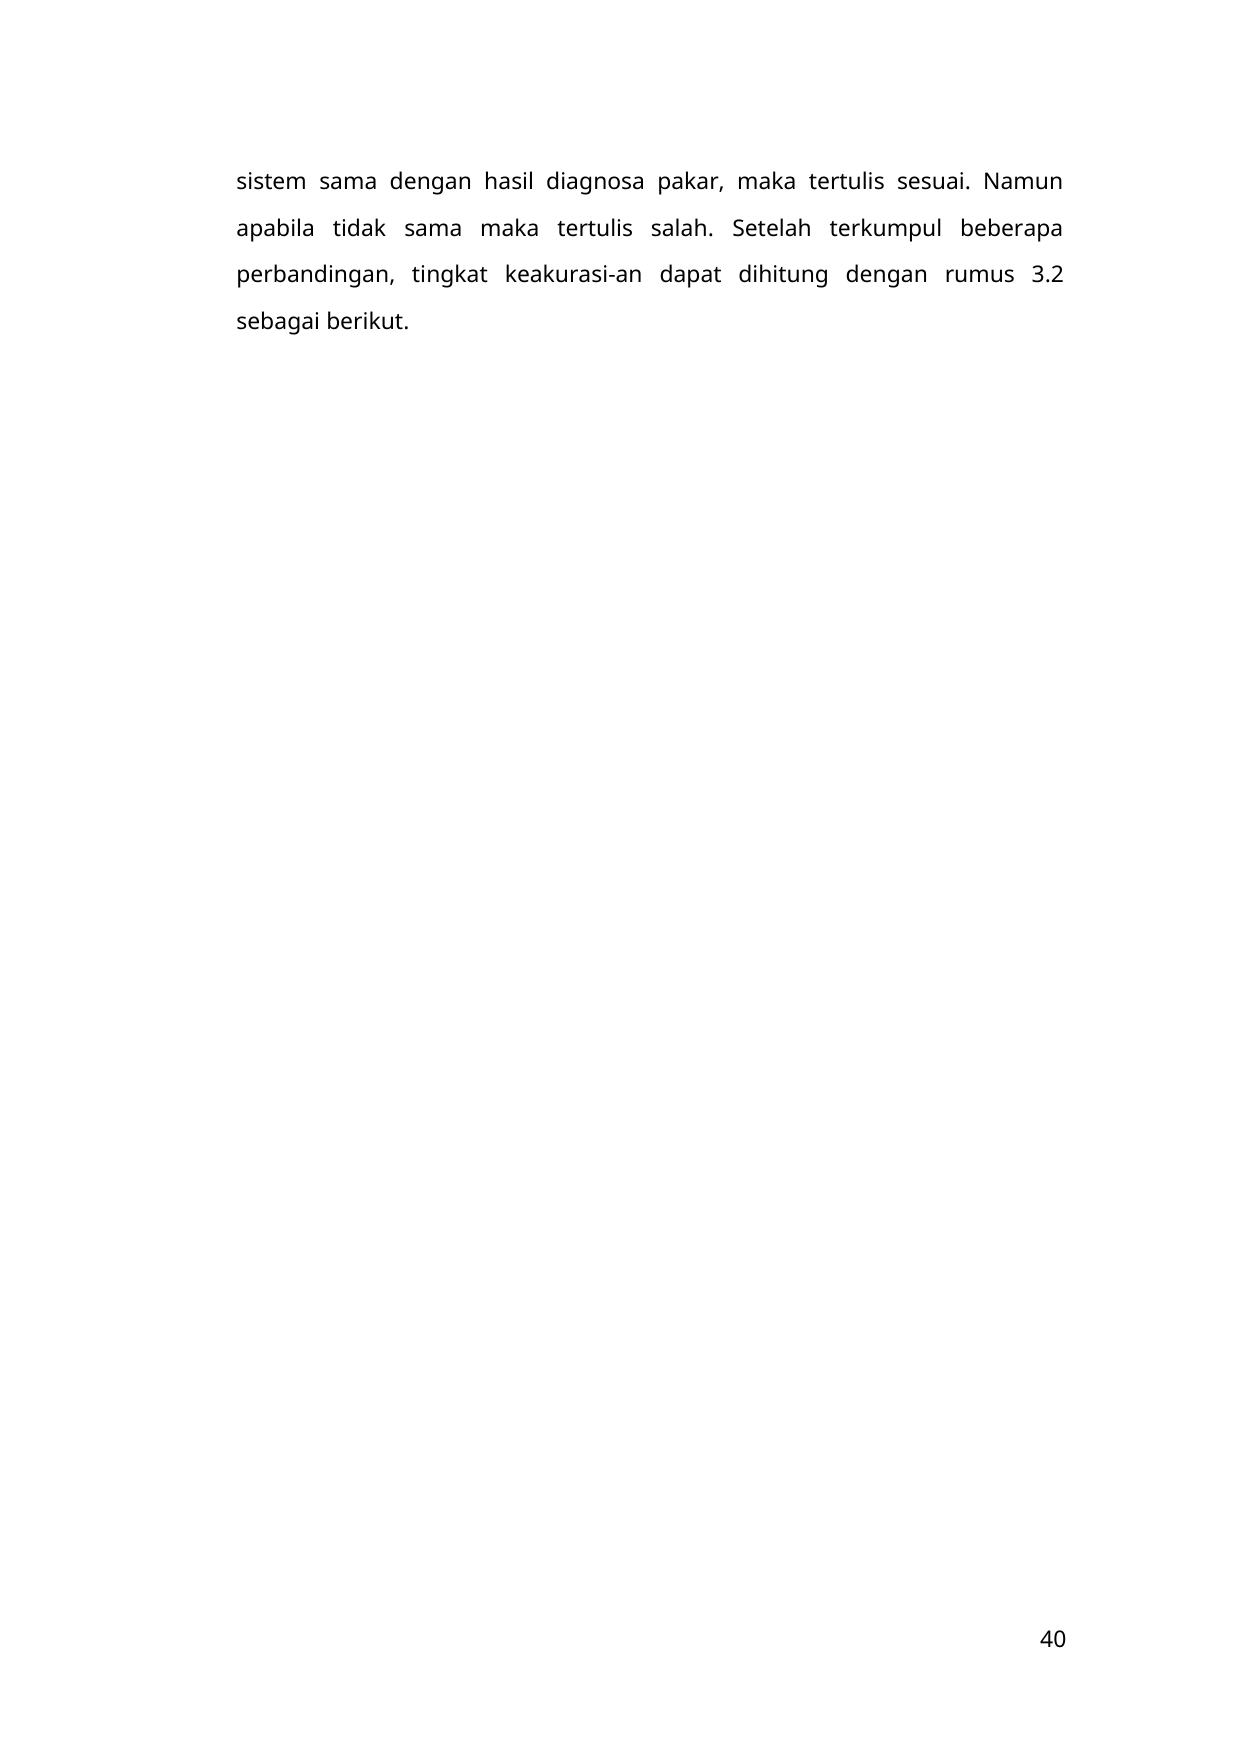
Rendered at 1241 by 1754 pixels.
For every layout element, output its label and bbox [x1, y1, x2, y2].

text [236, 164, 1064, 336]
